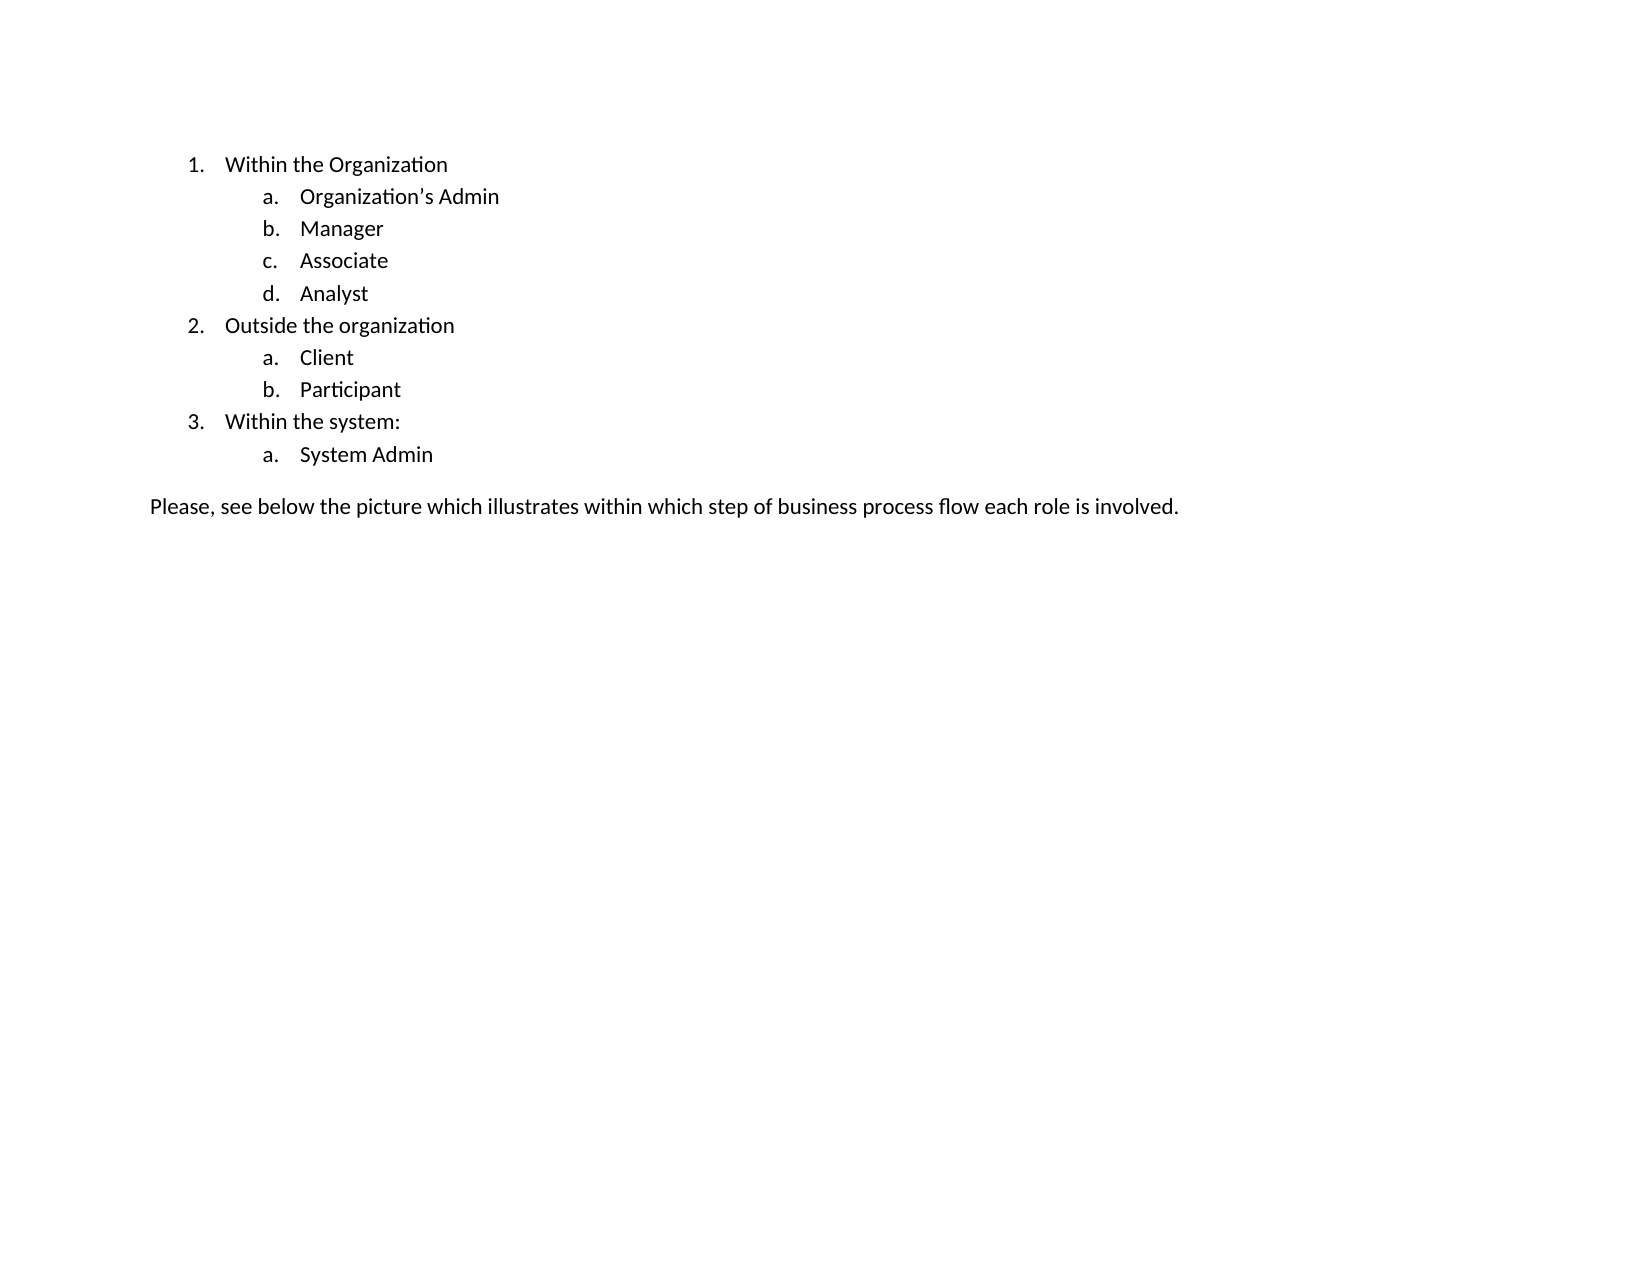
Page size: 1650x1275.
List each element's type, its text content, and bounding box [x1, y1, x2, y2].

list Outside the organization [187, 311, 1500, 339]
list Client [262, 343, 1500, 371]
list Associate [262, 247, 1500, 274]
list Organization’s Admin [262, 182, 1500, 210]
list Within the Organization [187, 150, 1500, 178]
list Manager [262, 214, 1500, 242]
text Please, see below the picture which illustrates within which step of business process flow each role is involved. [150, 493, 1500, 521]
list System Admin [262, 440, 1500, 468]
list Analyst [262, 279, 1500, 307]
list Participant [262, 375, 1500, 403]
list Within the system: [187, 407, 1500, 436]
